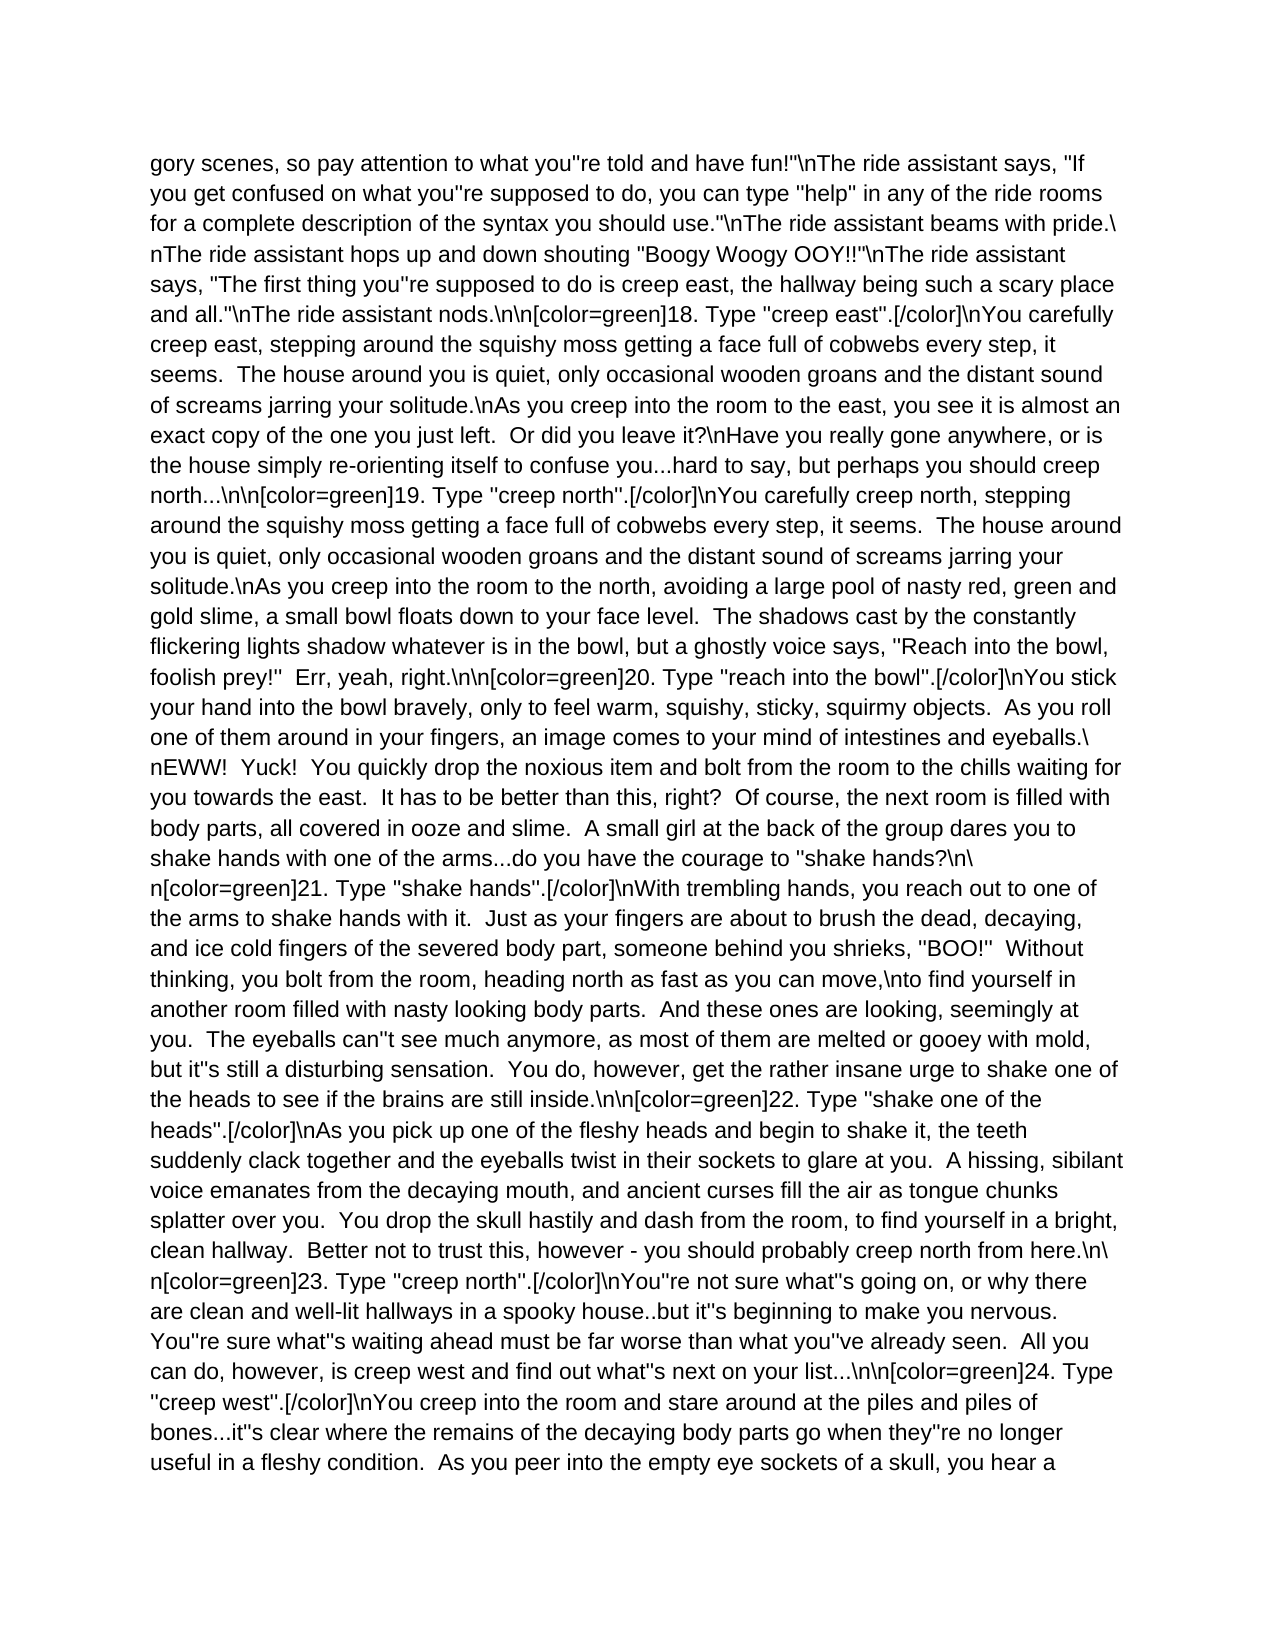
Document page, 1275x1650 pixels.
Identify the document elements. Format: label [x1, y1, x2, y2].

text [150, 150, 1125, 1475]
